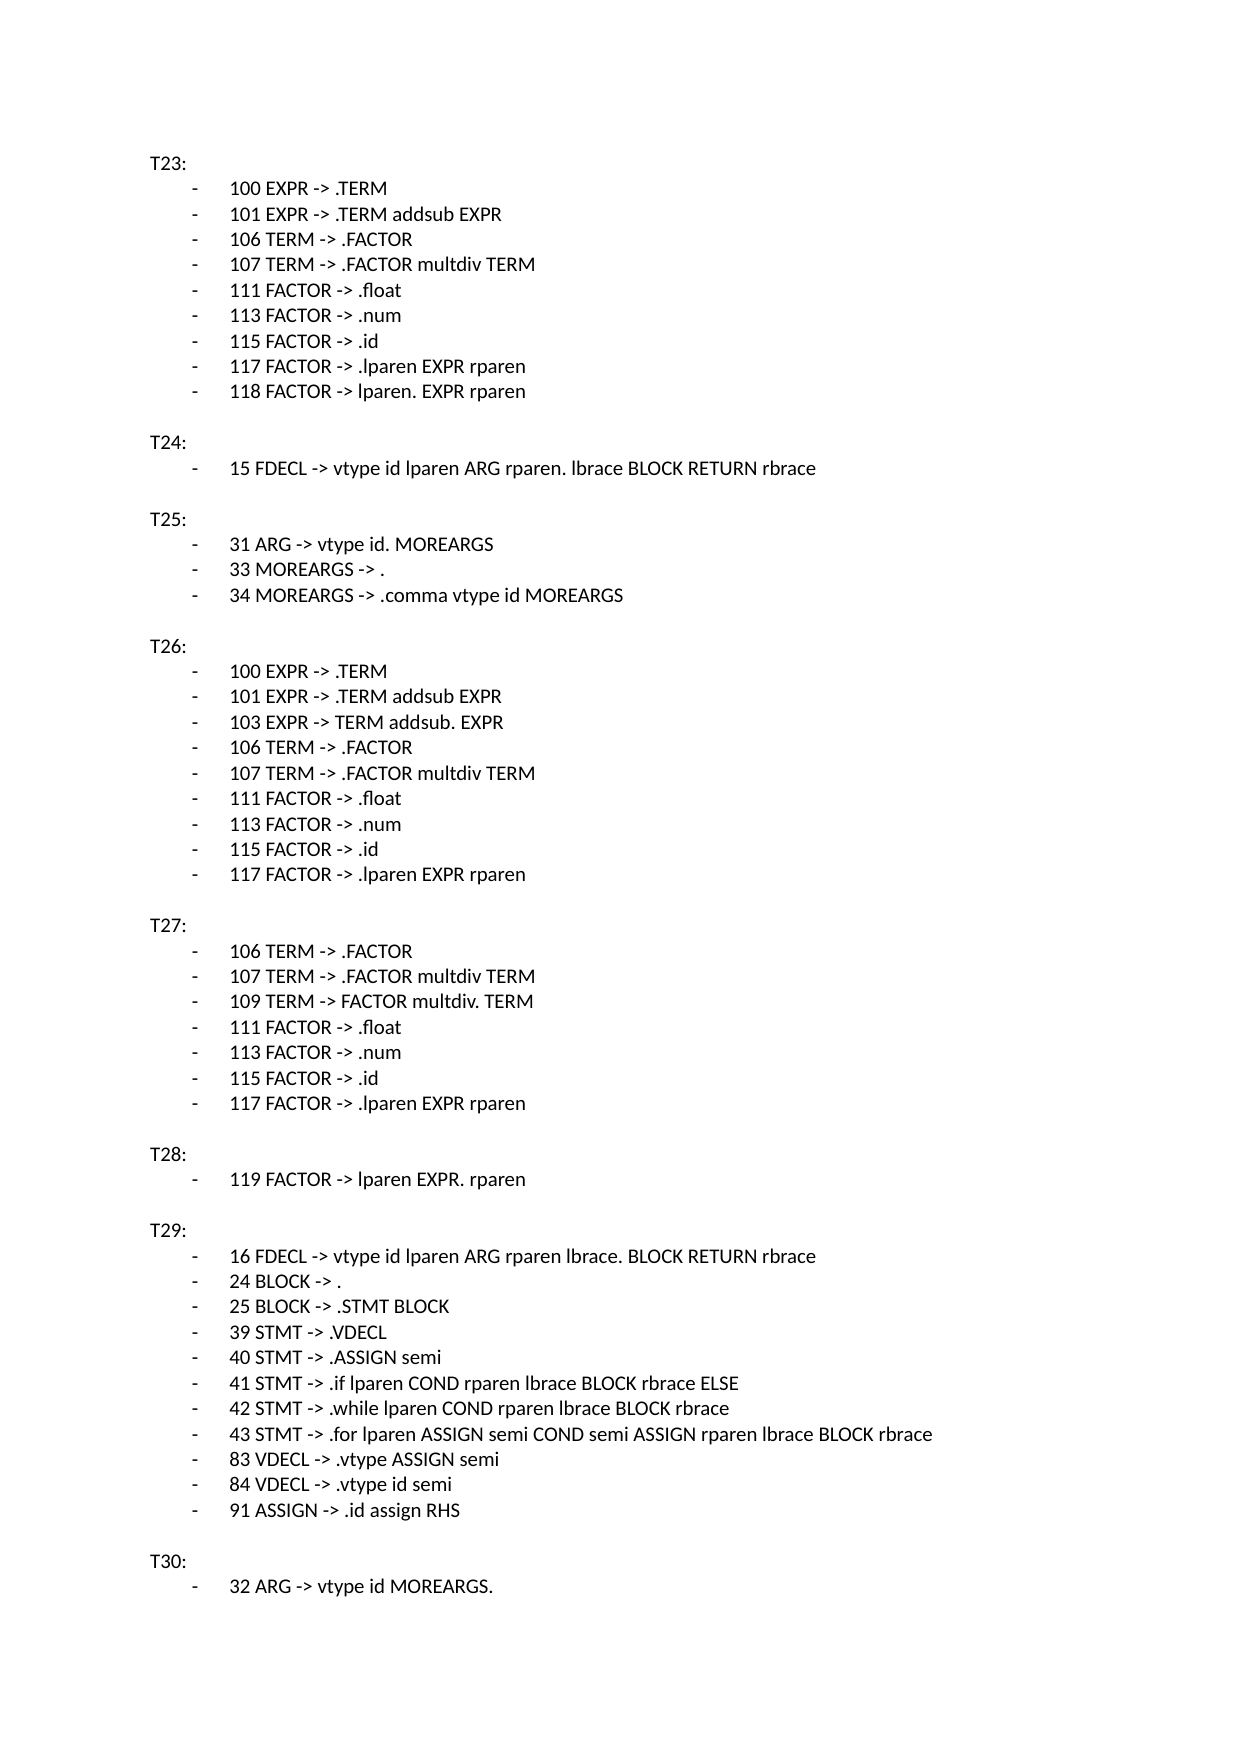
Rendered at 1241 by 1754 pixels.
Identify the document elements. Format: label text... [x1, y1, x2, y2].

list 101 EXPR -> .TERM addsub EXPR [192, 201, 1090, 226]
list 100 EXPR -> .TERM [192, 658, 1090, 684]
list 42 STMT -> .while lparen COND rparen lbrace BLOCK rbrace [192, 1395, 1090, 1421]
list 100 EXPR -> .TERM [192, 175, 1090, 201]
list 33 MOREARGS -> . [192, 557, 1090, 582]
list 106 TERM -> .FACTOR [192, 226, 1090, 252]
list 115 FACTOR -> .id [192, 328, 1090, 353]
list 117 FACTOR -> .lparen EXPR rparen [192, 353, 1090, 379]
list 40 STMT -> .ASSIGN semi [192, 1344, 1090, 1370]
text T26: [150, 633, 1090, 658]
list 111 FACTOR -> .float [192, 277, 1090, 302]
list 106 TERM -> .FACTOR [192, 938, 1090, 963]
text T25: [150, 506, 1090, 531]
list 39 STMT -> .VDECL [192, 1319, 1090, 1344]
list 113 FACTOR -> .num [192, 302, 1090, 328]
text T30: [150, 1548, 1090, 1573]
list 83 VDECL -> .vtype ASSIGN semi [192, 1446, 1090, 1472]
list 91 ASSIGN -> .id assign RHS [192, 1497, 1090, 1522]
list 107 TERM -> .FACTOR multdiv TERM [192, 760, 1090, 785]
list 111 FACTOR -> .float [192, 1014, 1090, 1039]
list 115 FACTOR -> .id [192, 836, 1090, 862]
list 115 FACTOR -> .id [192, 1065, 1090, 1090]
list 101 EXPR -> .TERM addsub EXPR [192, 684, 1090, 709]
text T29: [150, 1217, 1090, 1243]
list 118 FACTOR -> lparen. EXPR rparen [192, 379, 1090, 404]
list 107 TERM -> .FACTOR multdiv TERM [192, 252, 1090, 277]
list 103 EXPR -> TERM addsub. EXPR [192, 709, 1090, 734]
list 25 BLOCK -> .STMT BLOCK [192, 1294, 1090, 1319]
list 84 VDECL -> .vtype id semi [192, 1472, 1090, 1497]
list 117 FACTOR -> .lparen EXPR rparen [192, 862, 1090, 887]
text T28: [150, 1141, 1090, 1167]
list 117 FACTOR -> .lparen EXPR rparen [192, 1090, 1090, 1116]
list 34 MOREARGS -> .comma vtype id MOREARGS [192, 582, 1090, 607]
text T24: [150, 429, 1090, 455]
list 113 FACTOR -> .num [192, 811, 1090, 836]
list 107 TERM -> .FACTOR multdiv TERM [192, 963, 1090, 989]
list 111 FACTOR -> .float [192, 785, 1090, 811]
list 106 TERM -> .FACTOR [192, 734, 1090, 760]
list 113 FACTOR -> .num [192, 1039, 1090, 1065]
list 24 BLOCK -> . [192, 1268, 1090, 1294]
list 119 FACTOR -> lparen EXPR. rparen [192, 1167, 1090, 1192]
list 43 STMT -> .for lparen ASSIGN semi COND semi ASSIGN rparen lbrace BLOCK rbrace [192, 1421, 1090, 1446]
list 41 STMT -> .if lparen COND rparen lbrace BLOCK rbrace ELSE [192, 1370, 1090, 1395]
text T23: [150, 150, 1090, 175]
text T27: [150, 912, 1090, 938]
list 16 FDECL -> vtype id lparen ARG rparen lbrace. BLOCK RETURN rbrace [192, 1243, 1090, 1268]
list 109 TERM -> FACTOR multdiv. TERM [192, 989, 1090, 1014]
list 31 ARG -> vtype id. MOREARGS [192, 531, 1090, 557]
list 15 FDECL -> vtype id lparen ARG rparen. lbrace BLOCK RETURN rbrace [192, 455, 1090, 480]
list 32 ARG -> vtype id MOREARGS. [192, 1573, 1090, 1599]
